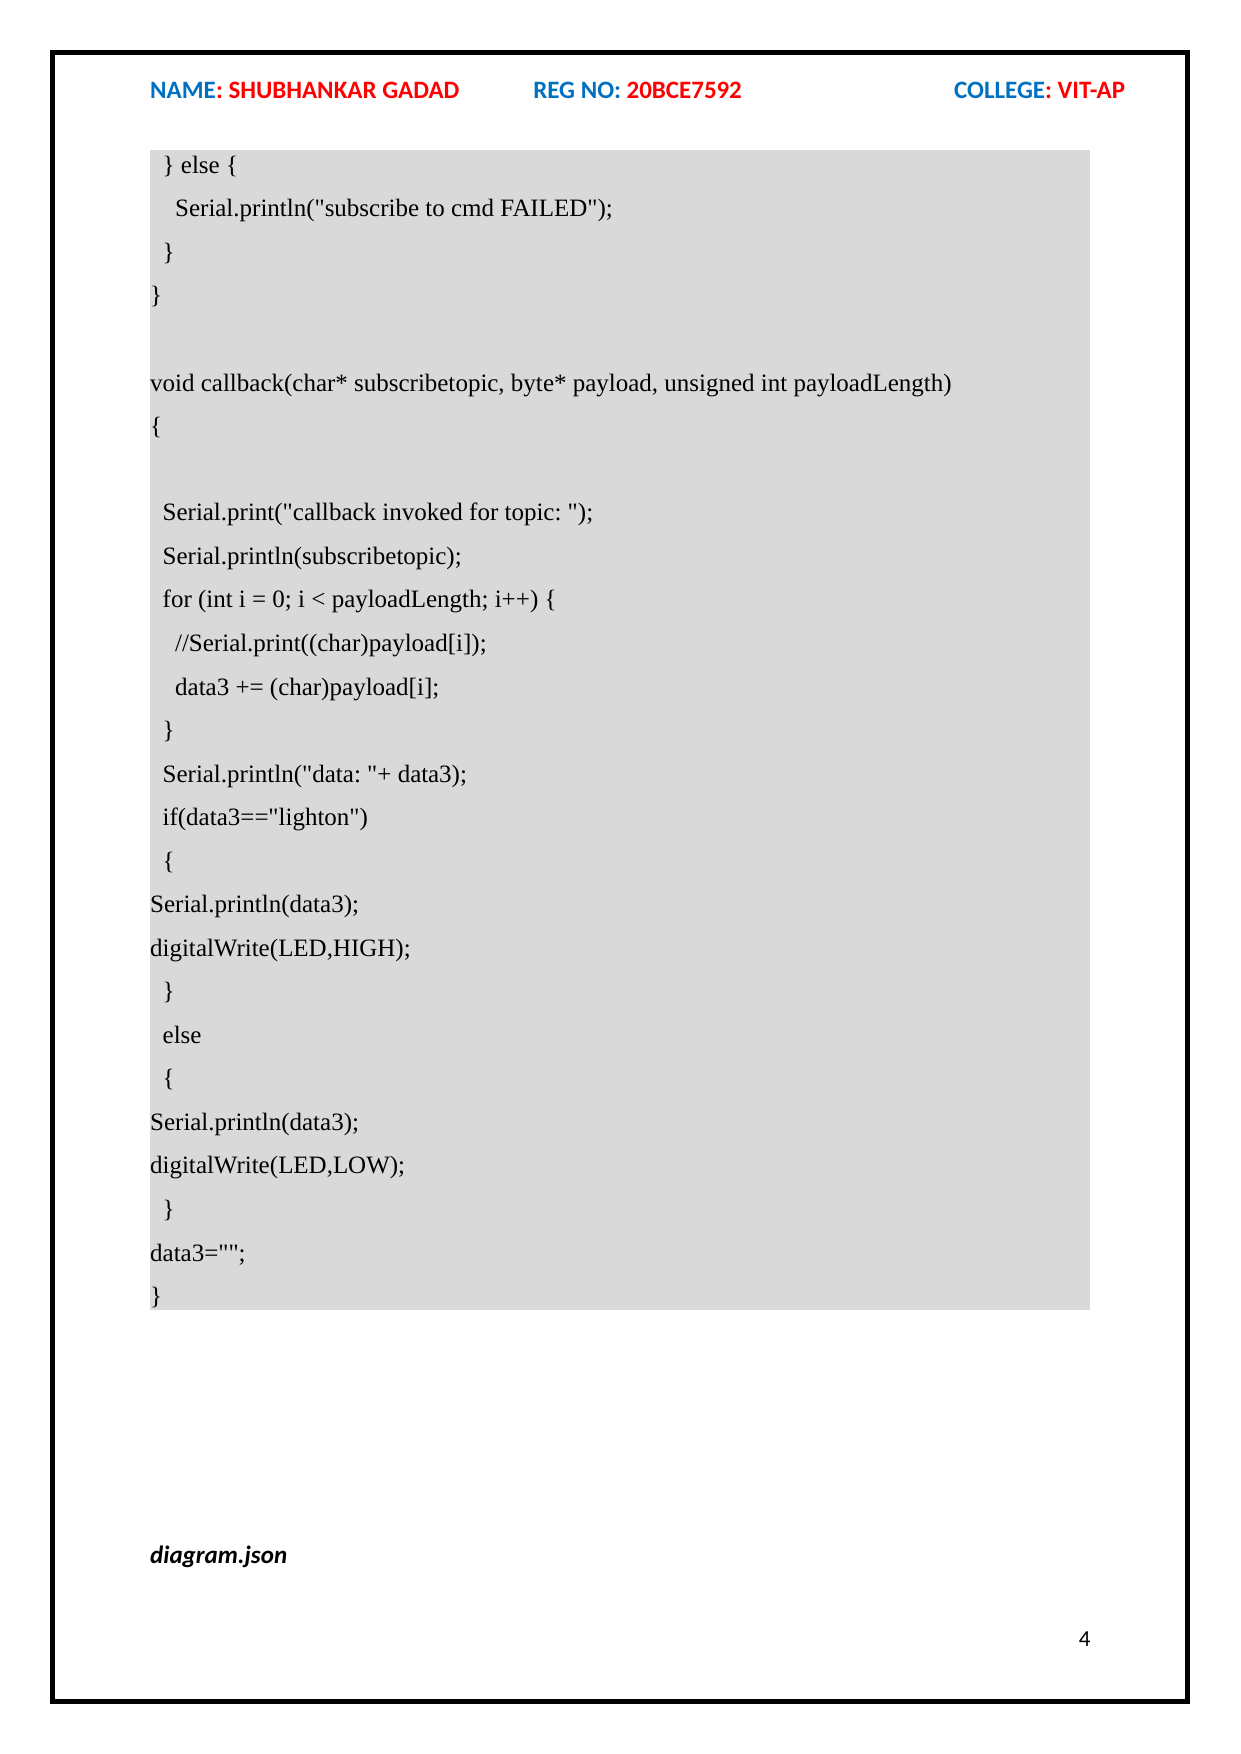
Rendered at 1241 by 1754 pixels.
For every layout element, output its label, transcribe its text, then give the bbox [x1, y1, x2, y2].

text //Serial.print((char)payload[i]); [150, 628, 1090, 657]
text } [150, 976, 1090, 1005]
text { [150, 846, 1090, 874]
text Serial.print("callback invoked for topic: "); [150, 497, 1090, 526]
text diagram.json [150, 1539, 1090, 1569]
text { [150, 1063, 1090, 1092]
text Serial.println(subscribetopic); [150, 541, 1090, 570]
text if(data3=="lighton") [150, 802, 1090, 831]
text } [150, 715, 1090, 744]
text else [150, 1020, 1090, 1049]
text data3=""; [150, 1238, 1090, 1266]
text digitalWrite(LED,LOW); [150, 1151, 1090, 1179]
text Serial.println(data3); [150, 1107, 1090, 1136]
text digitalWrite(LED,HIGH); [150, 933, 1090, 962]
text } [150, 281, 1090, 309]
text } [150, 1281, 1090, 1310]
text for (int i = 0; i < payloadLength; i++) { [150, 584, 1090, 613]
text Serial.println("data: "+ data3); [150, 759, 1090, 787]
text { [150, 411, 1090, 440]
text } [150, 1194, 1090, 1223]
text data3 += (char)payload[i]; [150, 672, 1090, 700]
text } else { [150, 150, 1090, 179]
text Serial.println("subscribe to cmd FAILED"); [150, 193, 1090, 222]
text Serial.println(data3); [150, 889, 1090, 918]
text void callback(char* subscribetopic, byte* payload, unsigned int payloadLength) [150, 368, 1090, 396]
text } [150, 237, 1090, 266]
